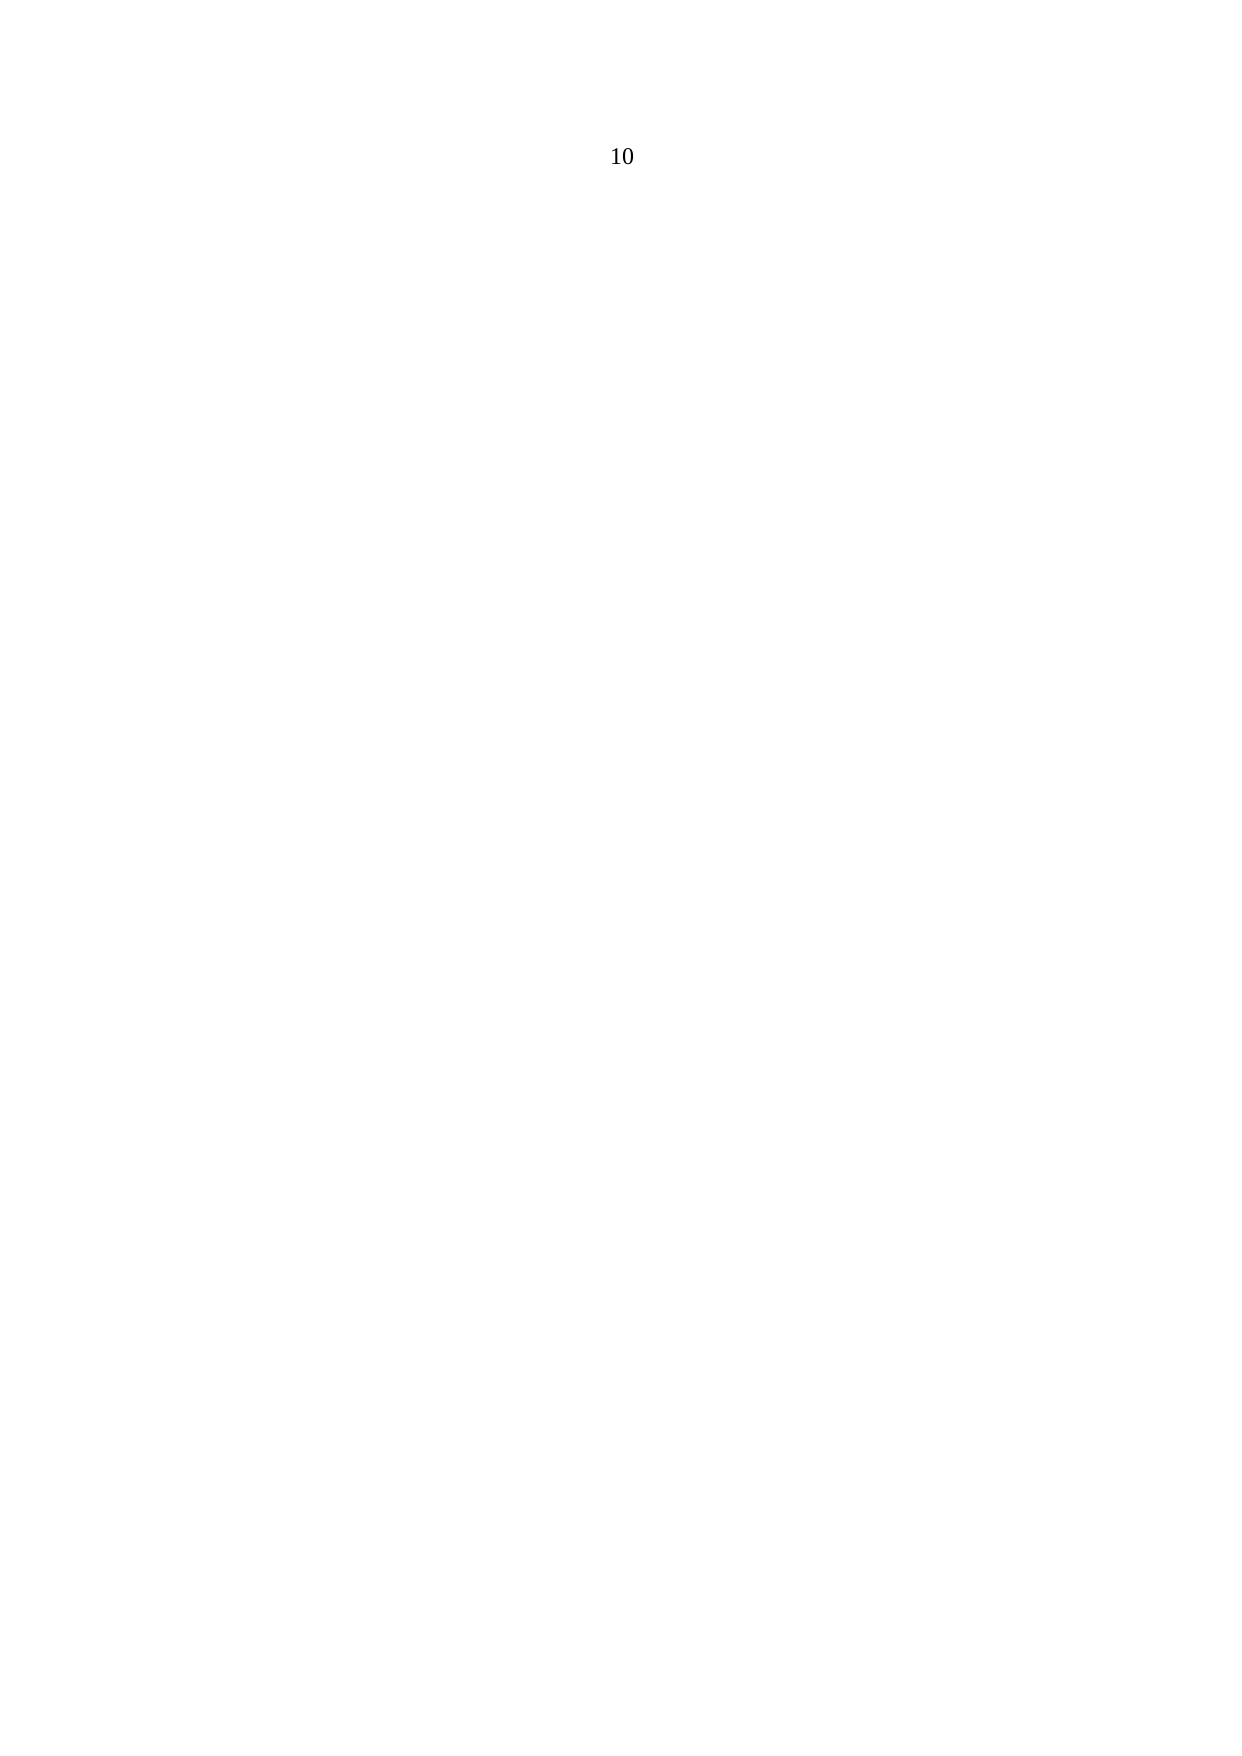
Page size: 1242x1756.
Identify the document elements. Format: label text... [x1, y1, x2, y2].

text 10 [127, 142, 1117, 169]
